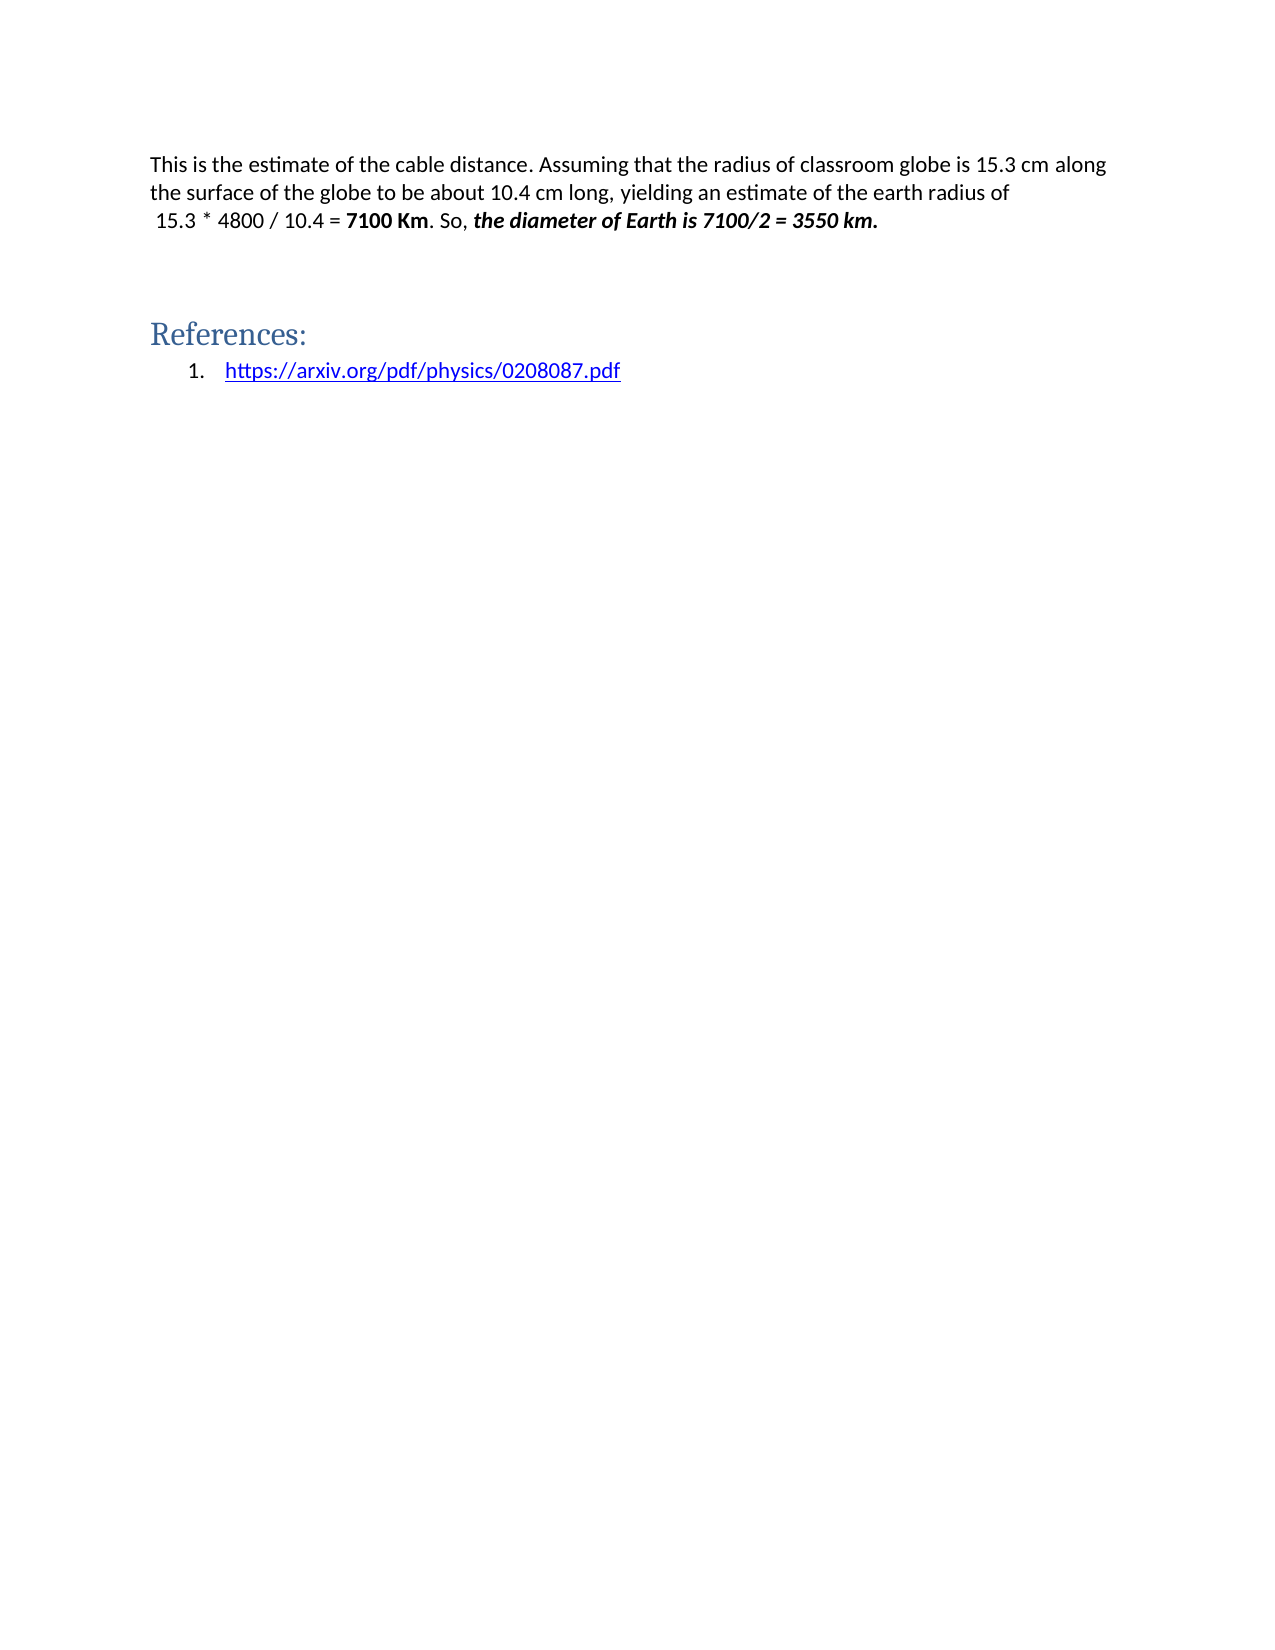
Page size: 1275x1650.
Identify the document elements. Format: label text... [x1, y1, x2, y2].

text This is the estimate of the cable distance. Assuming that the radius of classroom globe is 15.3 cm along the surface of the globe to be about 10.4 cm long, yielding an estimate of the earth radius of [150, 150, 1125, 206]
subtitle References: [150, 315, 1125, 353]
list https://arxiv.org/pdf/physics/0208087.pdf [187, 356, 1125, 384]
text 15.3 * 4800 / 10.4 = 7100 Km. So, the diameter of Earth is 7100/2 = 3550 km. [150, 206, 1125, 234]
